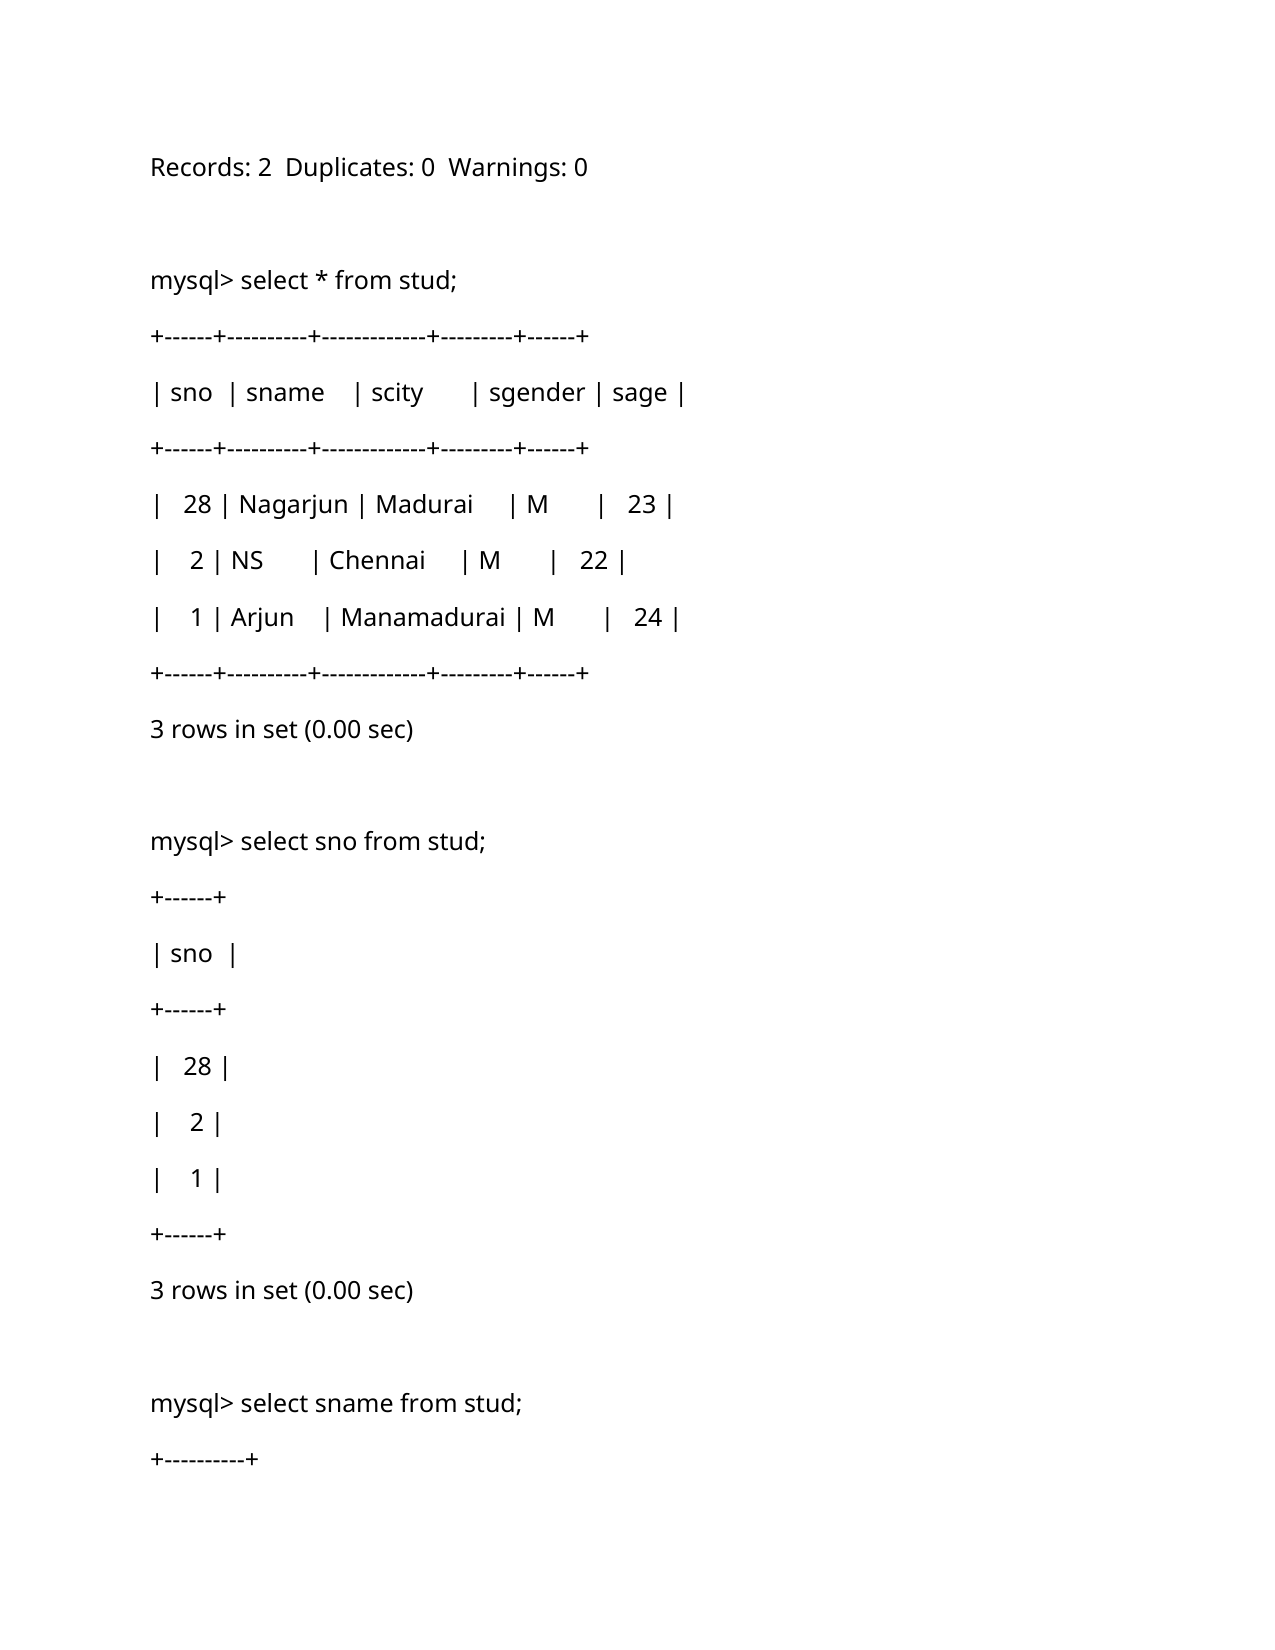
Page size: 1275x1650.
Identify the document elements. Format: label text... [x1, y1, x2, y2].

text mysql> select sname from stud; [150, 1385, 1125, 1419]
text +------+ [150, 1217, 1125, 1251]
text +------+ [150, 992, 1125, 1026]
text +------+ [150, 880, 1125, 914]
text | sno | sname | scity | sgender | sage | [150, 374, 1125, 409]
text | sno | [150, 936, 1125, 970]
text | 2 | [150, 1104, 1125, 1138]
text mysql> select * from stud; [150, 262, 1125, 296]
text mysql> select sno from stud; [150, 824, 1125, 858]
text | 28 | [150, 1048, 1125, 1082]
text | 28 | Nagarjun | Madurai | M | 23 | [150, 487, 1125, 521]
text +------+----------+-------------+---------+------+ [150, 655, 1125, 689]
text Records: 2 Duplicates: 0 Warnings: 0 [150, 150, 1125, 184]
text 3 rows in set (0.00 sec) [150, 711, 1125, 746]
text | 1 | [150, 1161, 1125, 1195]
text +------+----------+-------------+---------+------+ [150, 318, 1125, 352]
text +------+----------+-------------+---------+------+ [150, 431, 1125, 465]
text 3 rows in set (0.00 sec) [150, 1273, 1125, 1307]
text | 1 | Arjun | Manamadurai | M | 24 | [150, 599, 1125, 633]
text +----------+ [150, 1441, 1125, 1475]
text | 2 | NS | Chennai | M | 22 | [150, 543, 1125, 577]
